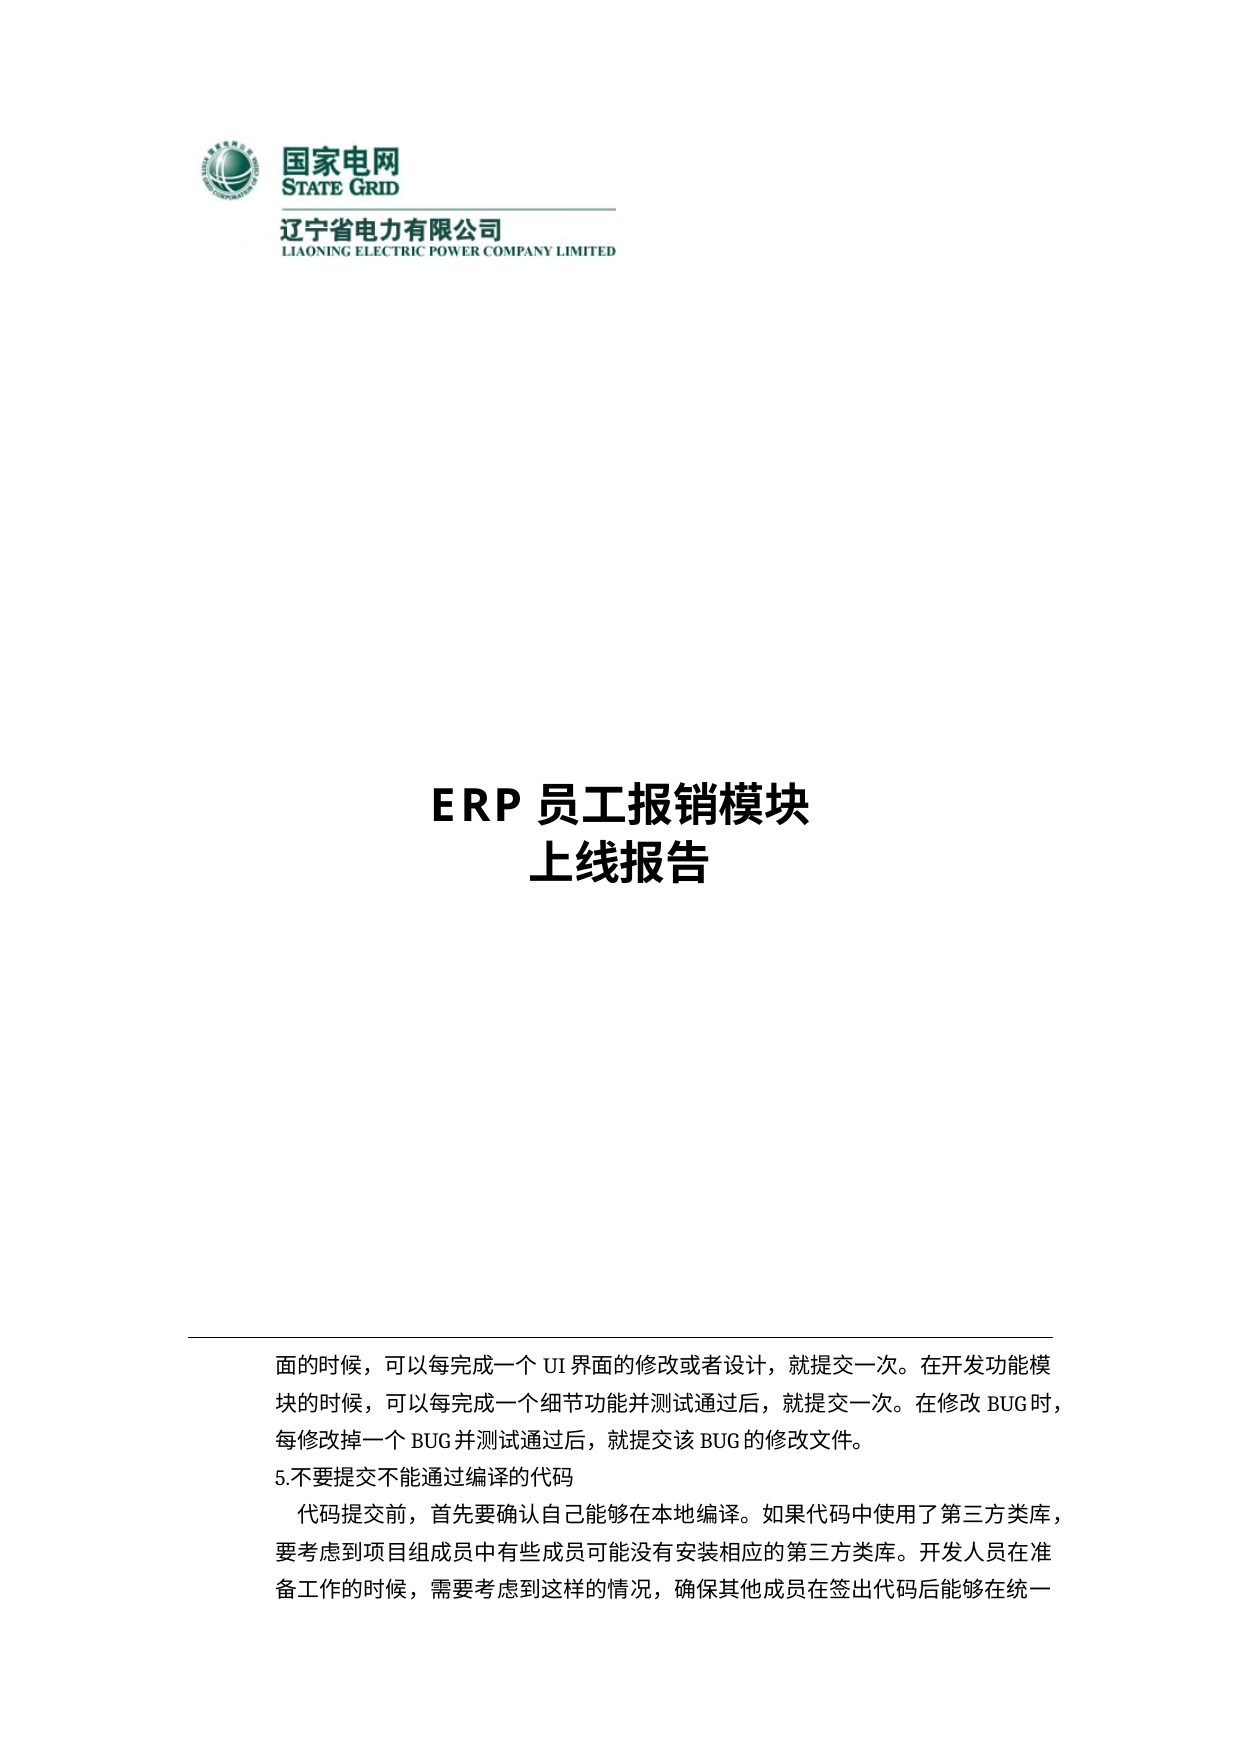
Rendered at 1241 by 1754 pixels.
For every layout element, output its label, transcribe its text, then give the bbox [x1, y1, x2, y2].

text 每次提交的间歇时间尽可能短，以几个小时的开发工作为宜。例如在更改UI界面的时候，可以每完成一个UI界面的修改或者设计，就提交一次。在开发功能模块的时候，可以每完成一个细节功能并测试通过后，就提交一次。在修改BUG时，每修改掉一个BUG并测试通过后，就提交该BUG的修改文件。 [275, 1348, 1053, 1455]
text 代码提交前，首先要确认自己能够在本地编译。如果代码中使用了第三方类库，要考虑到项目组成员中有些成员可能没有安装相应的第三方类库。开发人员在准备工作的时候，需要考虑到这样的情况，确保其他成员在签出代码后能够在统一的环境中进行编译。 [275, 1497, 1053, 1604]
text 5.不要提交不能通过编译的代码 [231, 1460, 1053, 1492]
